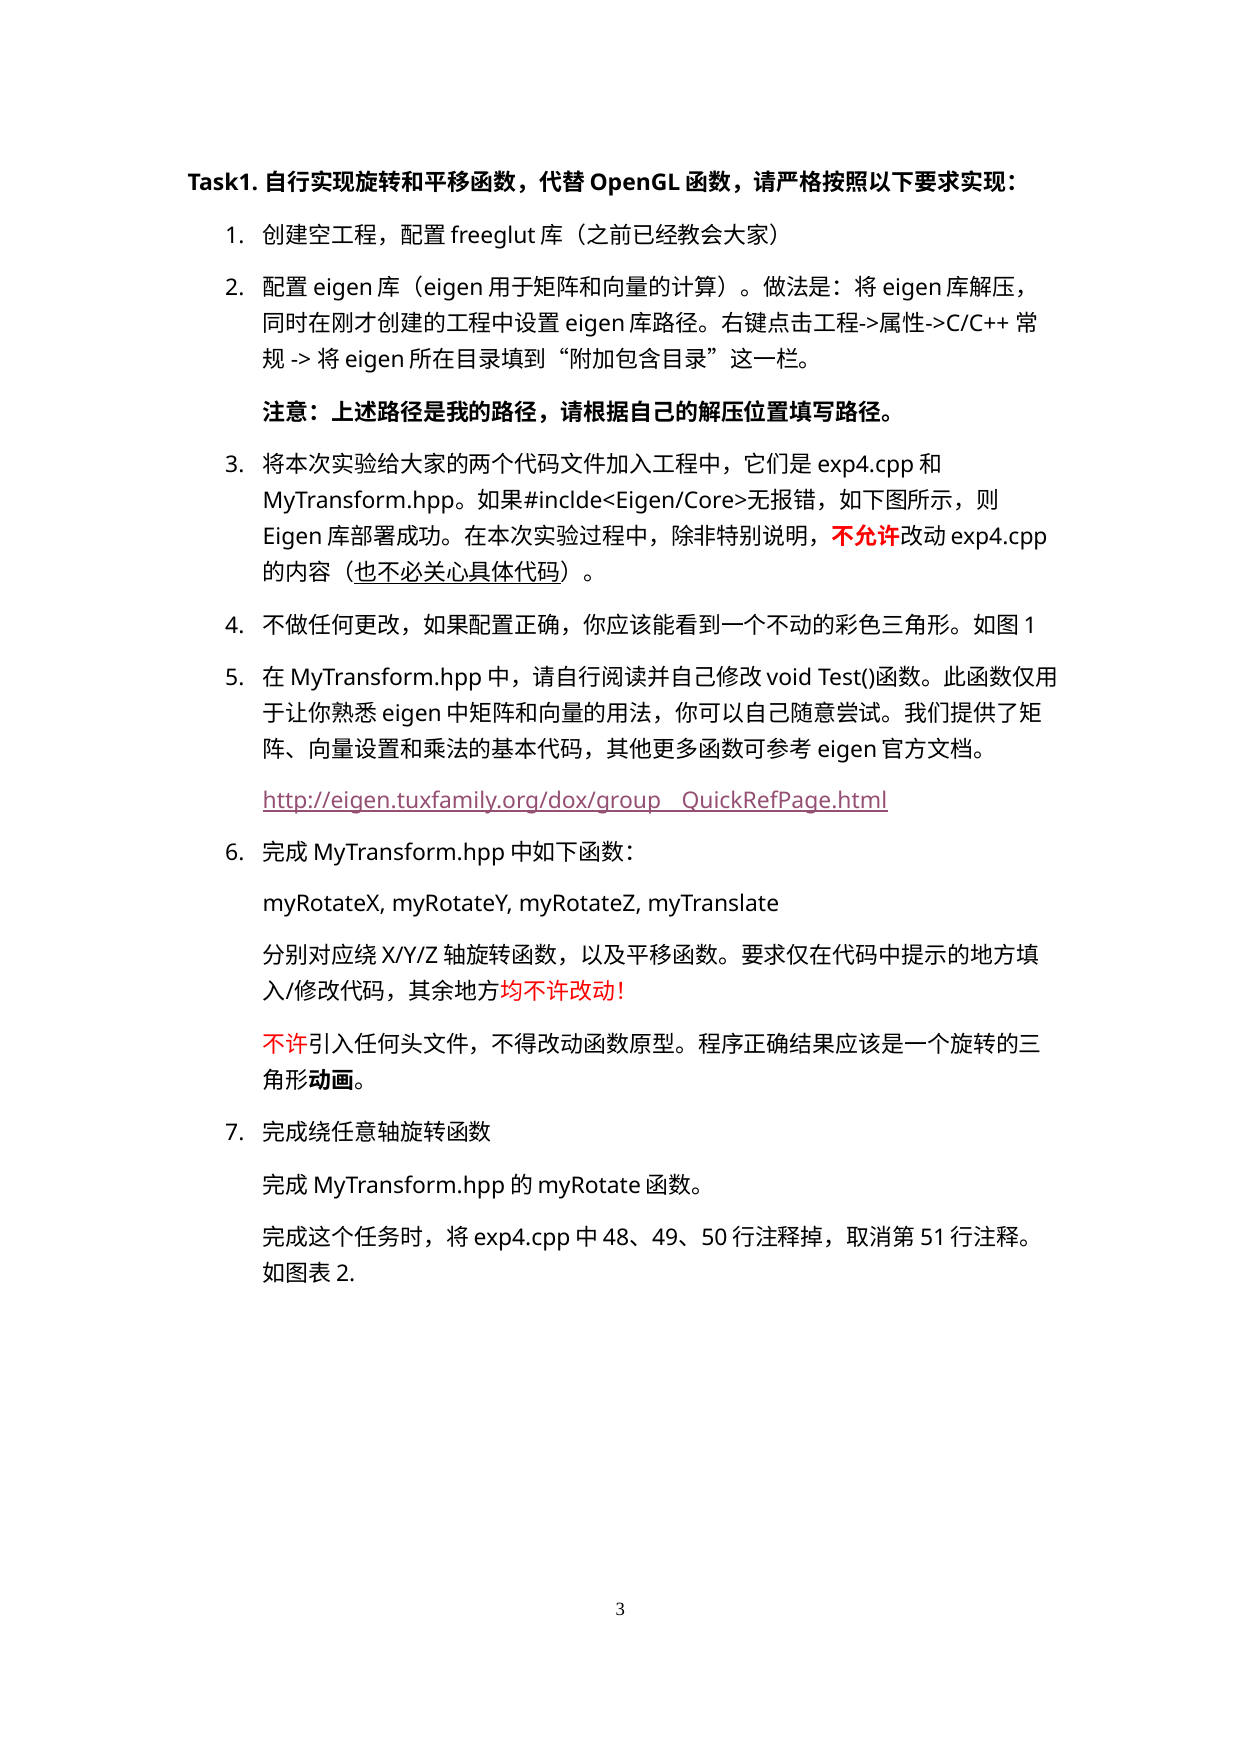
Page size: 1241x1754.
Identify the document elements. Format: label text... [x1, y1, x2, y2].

list 配置eigen库（eigen用于矩阵和向量的计算）。做法是：将eigen库解压，同时在刚才创建的工程中设置eigen库路径。右键点击工程->属性->C/C++ 常规 -> 将eigen所在目录填到“附加包含目录”这一栏。 [225, 269, 1059, 374]
text myRotateX, myRotateY, myRotateZ, myTranslate [262, 887, 1059, 918]
text 注意：上述路径是我的路径，请根据自己的解压位置填写路径。 [262, 394, 1059, 427]
list 不做任何更改，如果配置正确，你应该能看到一个不动的彩色三角形。如图1 [225, 607, 1059, 640]
text 完成这个任务时，将exp4.cpp中48、49、50行注释掉，取消第51行注释。如图表2. [262, 1219, 1059, 1288]
list 在MyTransform.hpp中，请自行阅读并自己修改void Test()函数。此函数仅用于让你熟悉eigen中矩阵和向量的用法，你可以自己随意尝试。我们提供了矩阵、向量设置和乘法的基本代码，其他更多函数可参考eigen官方文档。 [225, 659, 1059, 764]
text 分别对应绕X/Y/Z轴旋转函数，以及平移函数。要求仅在代码中提示的地方填入/修改代码，其余地方均不许改动！ [262, 937, 1059, 1006]
text http://eigen.tuxfamily.org/dox/group__QuickRefPage.html [262, 784, 1059, 815]
text 完成MyTransform.hpp的myRotate函数。 [262, 1167, 1059, 1200]
text Task1. 自行实现旋转和平移函数，代替OpenGL函数，请严格按照以下要求实现： [187, 164, 1059, 197]
list 将本次实验给大家的两个代码文件加入工程中，它们是exp4.cpp和MyTransform.hpp。如果#inclde<Eigen/Core>无报错，如下图所示，则Eigen库部署成功。在本次实验过程中，除非特别说明，不允许改动exp4.cpp的内容（也不必关心具体代码）。 [225, 446, 1059, 587]
list 创建空工程，配置freeglut库（之前已经教会大家） [225, 217, 1059, 250]
list 完成MyTransform.hpp中如下函数： [225, 834, 1059, 867]
text 不许引入任何头文件，不得改动函数原型。程序正确结果应该是一个旋转的三角形动画。 [262, 1026, 1059, 1095]
list 完成绕任意轴旋转函数 [225, 1114, 1059, 1147]
